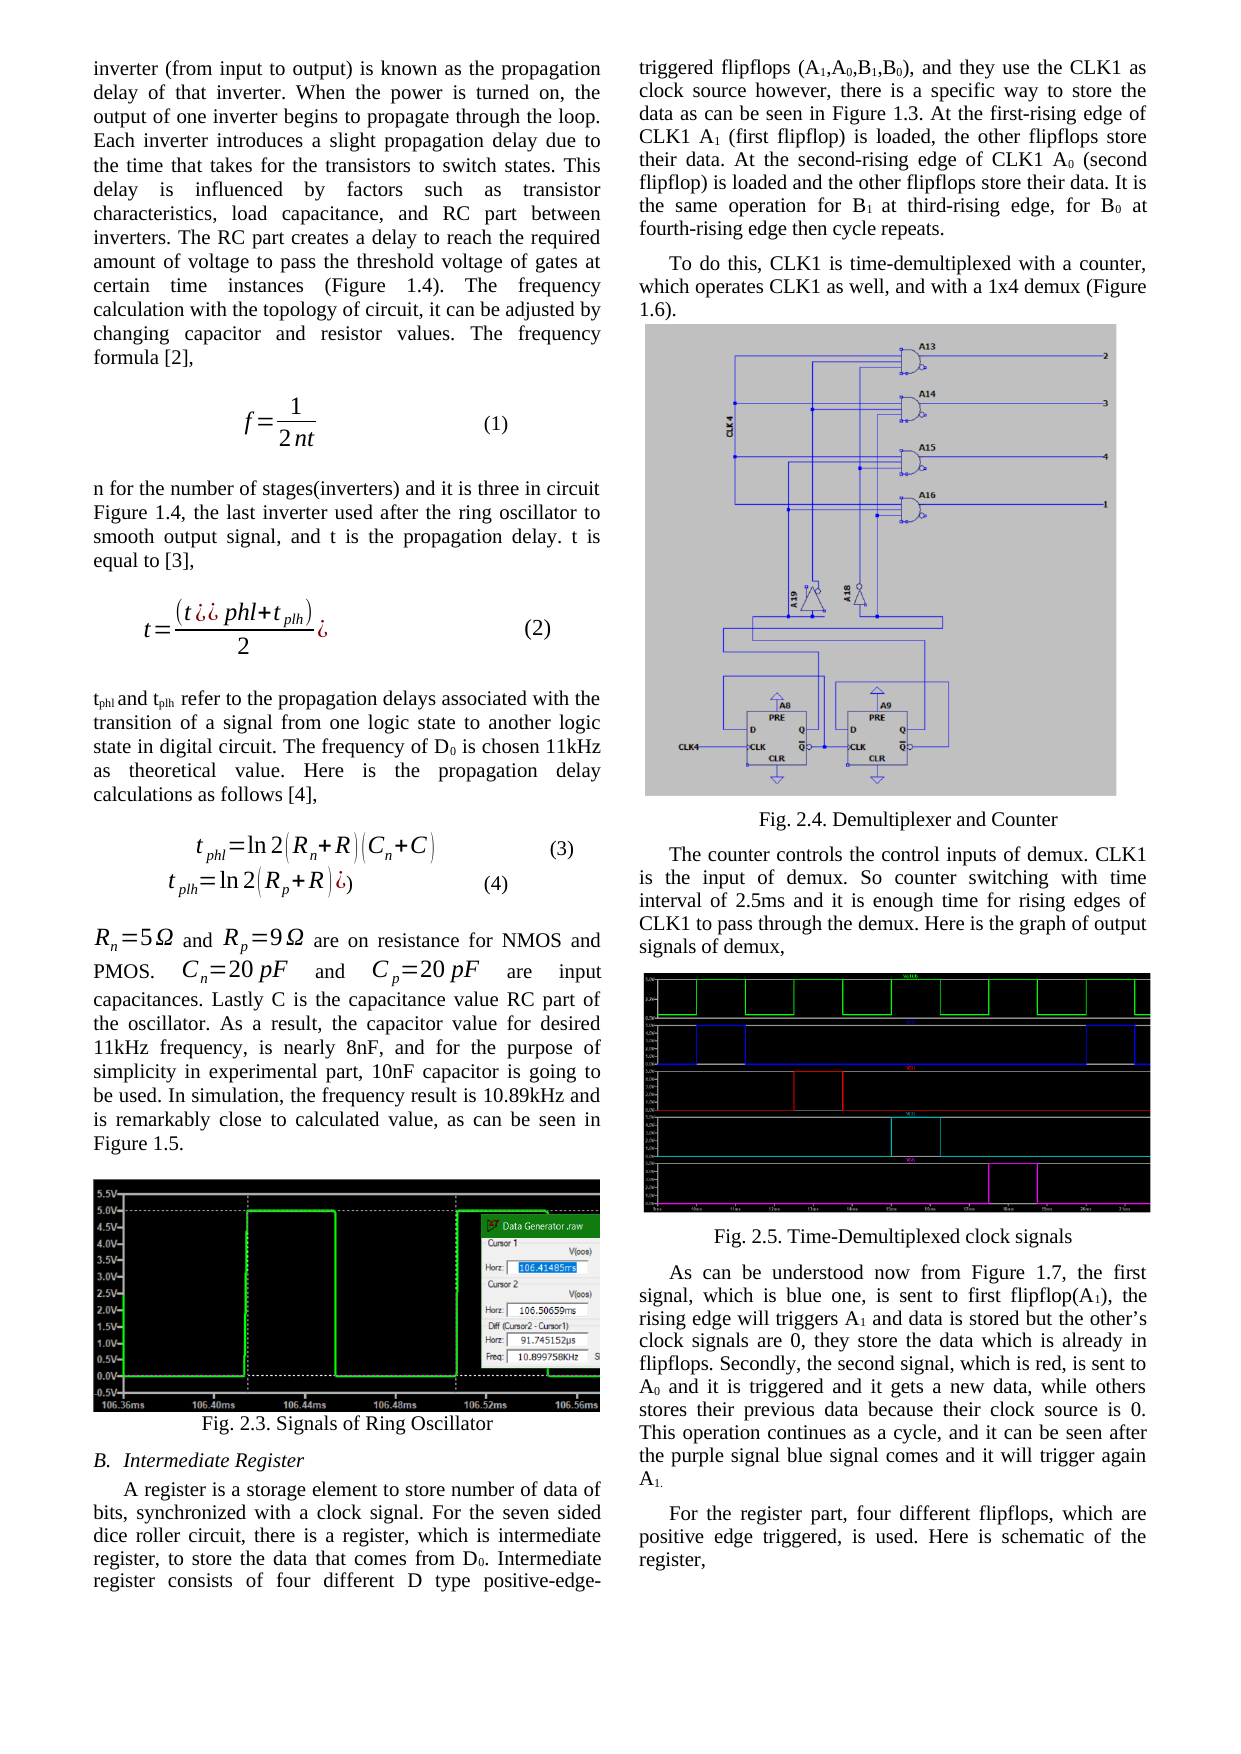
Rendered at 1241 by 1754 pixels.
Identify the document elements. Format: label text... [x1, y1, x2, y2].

picture [93, 1179, 600, 1412]
text The counter controls the control inputs of demux. CLK1 is the input of demux. So counter switching with time interval of 2.5ms and it is enough time for rising edges of CLK1 to pass through the demux. Here is the graph of output signals of demux, [639, 844, 1147, 958]
text A register is a storage element to store number of data of bits, synchronized with a clock signal. For the seven sided dice roller circuit, there is a register, which is intermediate register, to store the data that comes from D0. Intermediate register consists of four different D type positive-edge-triggered flipflops (A1,A0,B1,B0), and they use the CLK1 as clock source however, there is a specific way to store the data as can be seen in Figure 1.3. At the first-rising edge of CLK1 A1 (first flipflop) is loaded, the other flipflops store their data. At the second-rising edge of CLK1 A0 (second flipflop) is loaded and the other flipflops store their data. It is the same operation for B1 at third-rising edge, for B0 at fourth-rising edge then cycle repeats. [639, 56, 1147, 239]
text ) (4) [93, 865, 601, 900]
subtitle Intermediate Register [93, 1448, 601, 1472]
text tphl and tplh refer to the propagation delays associated with the transition of a signal from one logic state to another logic state in digital circuit. The frequency of D0 is chosen 11kHz as theoretical value. Here is the propagation delay calculations as follows [4], [93, 686, 601, 806]
text inverter (from input to output) is known as the propagation delay of that inverter. When the power is turned on, the output of one inverter begins to propagate through the loop. Each inverter introduces a slight propagation delay due to the time that takes for the transistors to switch states. This delay is influenced by factors such as transistor characteristics, load capacitance, and RC part between inverters. The RC part creates a delay to reach the required amount of voltage to pass the threshold voltage of gates at certain time instances (Figure 1.4). The frequency calculation with the topology of circuit, it can be adjusted by changing capacitor and resistor values. The frequency formula [2], [93, 56, 601, 369]
picture [643, 973, 1151, 1213]
text For the register part, four different flipflops, which are positive edge triggered, is used. Here is schematic of the register, [639, 1502, 1147, 1571]
text and are on resistance for NMOS and PMOS. and are input capacitances. Lastly C is the capacitance value RC part of the oscillator. As a result, the capacitor value for desired 11kHz frequency, is nearly 8nF, and for the purpose of simplicity in experimental part, 10nF capacitor is going to be used. In simulation, the frequency result is 10.89kHz and is remarkably close to calculated value, as can be seen in Figure 1.5. [93, 924, 601, 1155]
text n for the number of stages(inverters) and it is three in circuit Figure 1.4, the last inverter used after the ring oscillator to smooth output signal, and t is the propagation delay. t is equal to [3], [93, 476, 601, 572]
text A register is a storage element to store number of data of bits, synchronized with a clock signal. For the seven sided dice roller circuit, there is a register, which is intermediate register, to store the data that comes from D0. Intermediate register consists of four different D type positive-edge-triggered flipflops (A1,A0,B1,B0), and they use the CLK1 as clock source however, there is a specific way to store the data as can be seen in Figure 1.3. At the first-rising edge of CLK1 A1 (first flipflop) is loaded, the other flipflops store their data. At the second-rising edge of CLK1 A0 (second flipflop) is loaded and the other flipflops store their data. It is the same operation for B1 at third-rising edge, for B0 at fourth-rising edge then cycle repeats. [93, 1478, 601, 1592]
text Fig. 2.3. Signals of Ring Oscillator [93, 1411, 601, 1435]
picture [645, 324, 1117, 796]
text To do this, CLK1 is time-demultiplexed with a counter, which operates CLK1 as well, and with a 1x4 demux (Figure 1.6). [639, 252, 1147, 321]
text As can be understood now from Figure 1.7, the first signal, which is blue one, is sent to first flipflop(A1), the rising edge will triggers A1 and data is stored but the other’s clock signals are 0, they store the data which is already in flipflops. Secondly, the second signal, which is red, is sent to A0 and it is triggered and it gets a new data, while others stores their previous data because their clock source is 0. This operation continues as a cycle, and it can be seen after the purple signal blue signal comes and it will trigger again A1. [639, 1261, 1147, 1490]
text (2) [93, 596, 601, 660]
text (3) [93, 830, 601, 865]
text (1) [93, 393, 601, 452]
